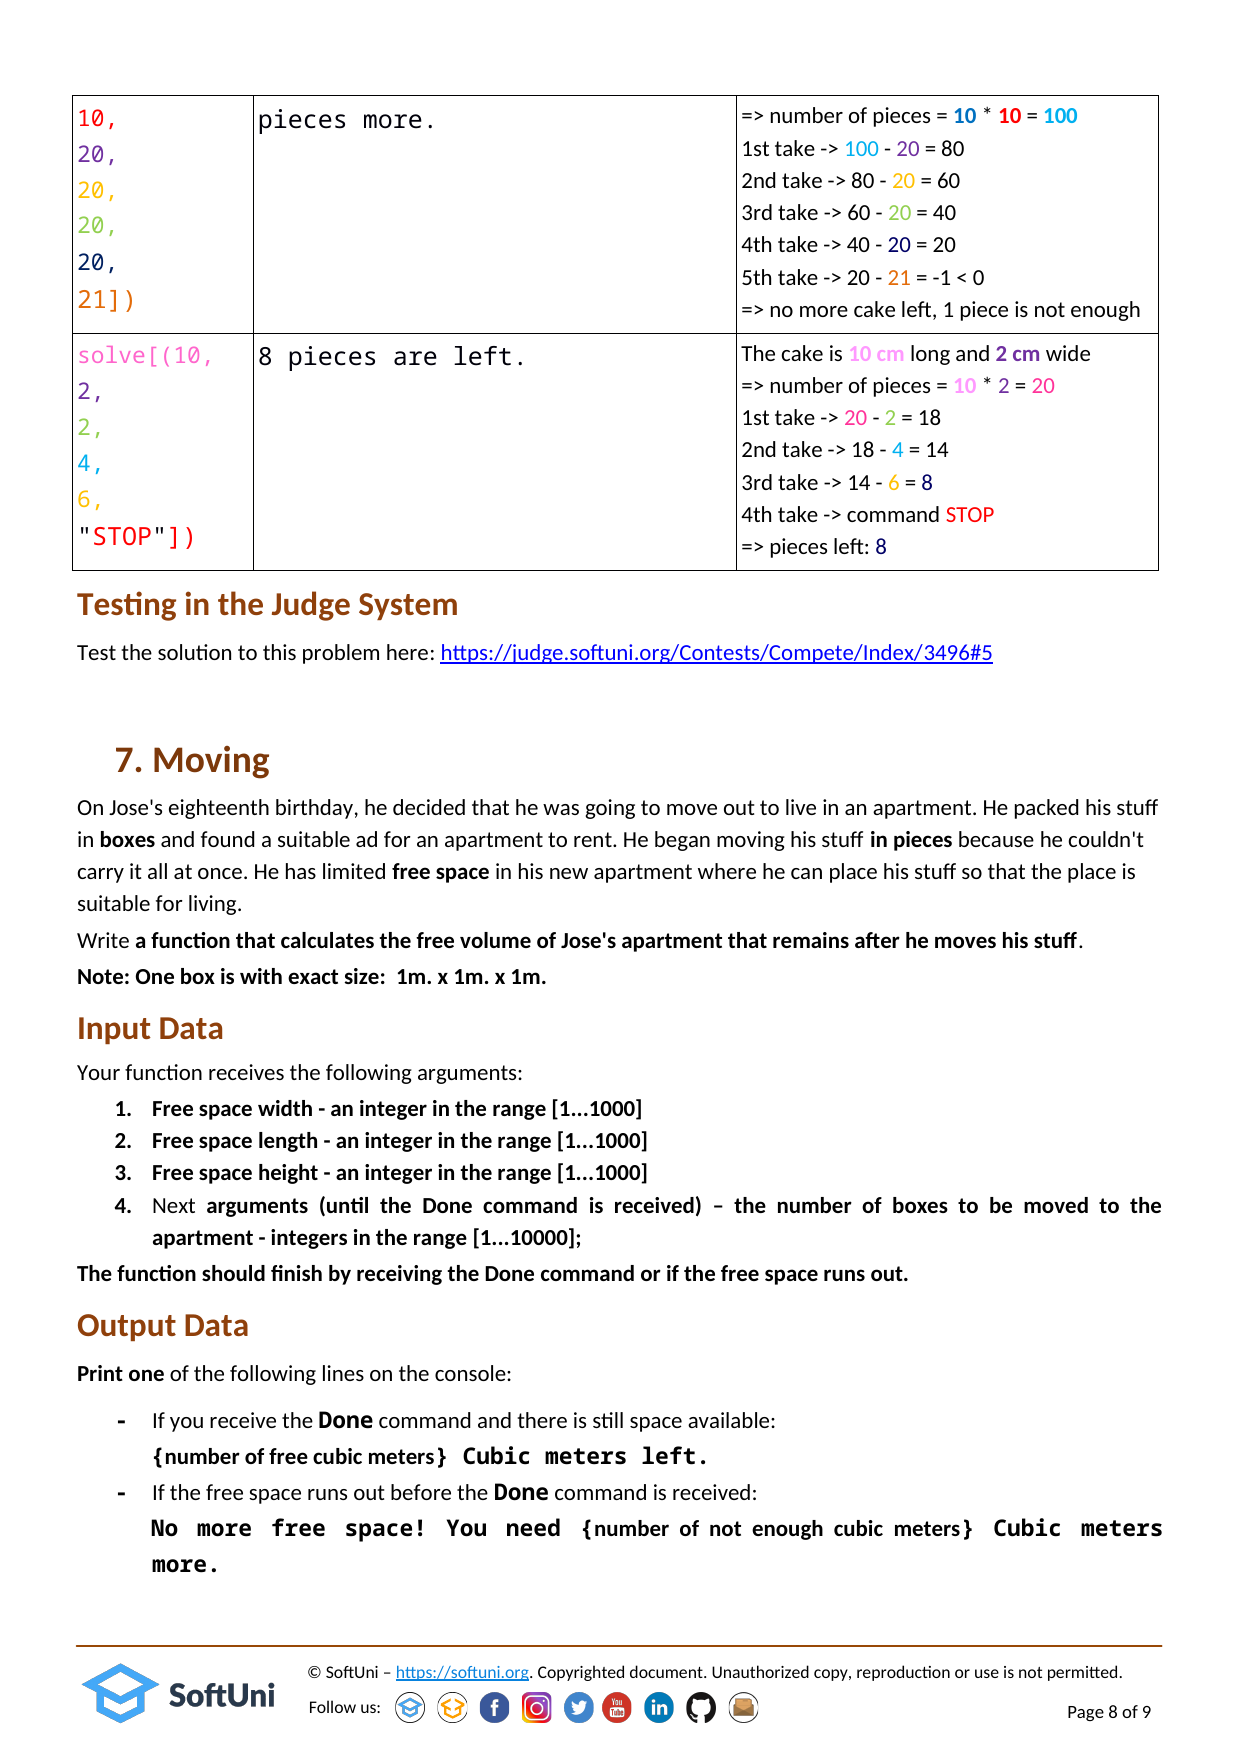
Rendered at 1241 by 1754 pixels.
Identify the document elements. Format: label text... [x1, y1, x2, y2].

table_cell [254, 96, 736, 333]
list If you receive the Done command and there is still space available: [114, 1404, 1163, 1435]
list Free space width - an integer in the range [1...1000] [114, 1094, 1163, 1122]
picture [658, 1705, 667, 1714]
list Next arguments (until the Done command is received) – the number of boxes to be moved to the apartment - integers in the range [1...10000]; [114, 1191, 1163, 1251]
text Print one of the following lines on the console: [77, 1359, 1163, 1387]
subtitle Input Data [77, 1007, 1163, 1048]
picture [395, 1692, 425, 1723]
picture [564, 1692, 594, 1723]
table_cell The cake is 10 cm long and 2 cm wide => number of pieces = 10 * 2 = 20 1st take -> 20 - 2 = 18 2nd take -> 18 - 4 = 14 3rd take -> 14 - 6 = 8 4th take -> command STOP => pieces left: 8 [737, 334, 1158, 570]
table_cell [73, 96, 253, 333]
picture [665, 1692, 674, 1701]
list Free space length - an integer in the range [1...1000] [114, 1126, 1163, 1154]
list If the free space runs out before the Done command is received: [114, 1476, 1163, 1507]
picture [437, 1692, 468, 1723]
text Test the solution to this problem here: https://judge.softuni.org/Contests/Compete/Index/3496#5 [77, 638, 1163, 666]
table_cell solve[(10, 2, 2, 4, 6, "STOP"]) [73, 334, 253, 570]
list Free space height - an integer in the range [1...1000] [114, 1158, 1163, 1187]
picture [479, 1692, 510, 1723]
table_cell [737, 96, 1158, 333]
text {number of free cubic meters} Cubic meters left. [151, 1440, 1163, 1471]
subtitle Output Data [77, 1304, 1163, 1345]
picture [644, 1714, 653, 1723]
table_cell 8 pieces are left. [254, 334, 736, 570]
picture [644, 1692, 653, 1701]
picture [602, 1692, 632, 1723]
subtitle Moving [114, 736, 1163, 782]
subtitle Testing in the Judge System [77, 583, 1163, 624]
text No more free space! You need {number of not enough cubic meters} Cubic meters more. [151, 1512, 1163, 1579]
picture [686, 1692, 716, 1723]
picture [522, 1692, 552, 1723]
text Note: One box is with exact size: 1m. x 1m. x 1m. [77, 962, 1163, 990]
text On Jose's eighteenth birthday, he decided that he was going to move out to live in an apartment. He packed his stuff in boxes and found a suitable ad for an apartment to rent. He began moving his stuff in pieces because he couldn't carry it all at once. He has limited free space in his new apartment where he can place his stuff so that the place is suitable for living. [77, 793, 1163, 917]
text Your function receives the following arguments: [77, 1058, 1163, 1086]
text The function should finish by receiving the Done command or if the free space runs out. [77, 1259, 1163, 1287]
picture [665, 1714, 674, 1723]
text Write a function that calculates the free volume of Jose's apartment that remains after he moves his stuff. [77, 926, 1163, 954]
picture [728, 1692, 759, 1723]
picture [75, 1658, 281, 1729]
